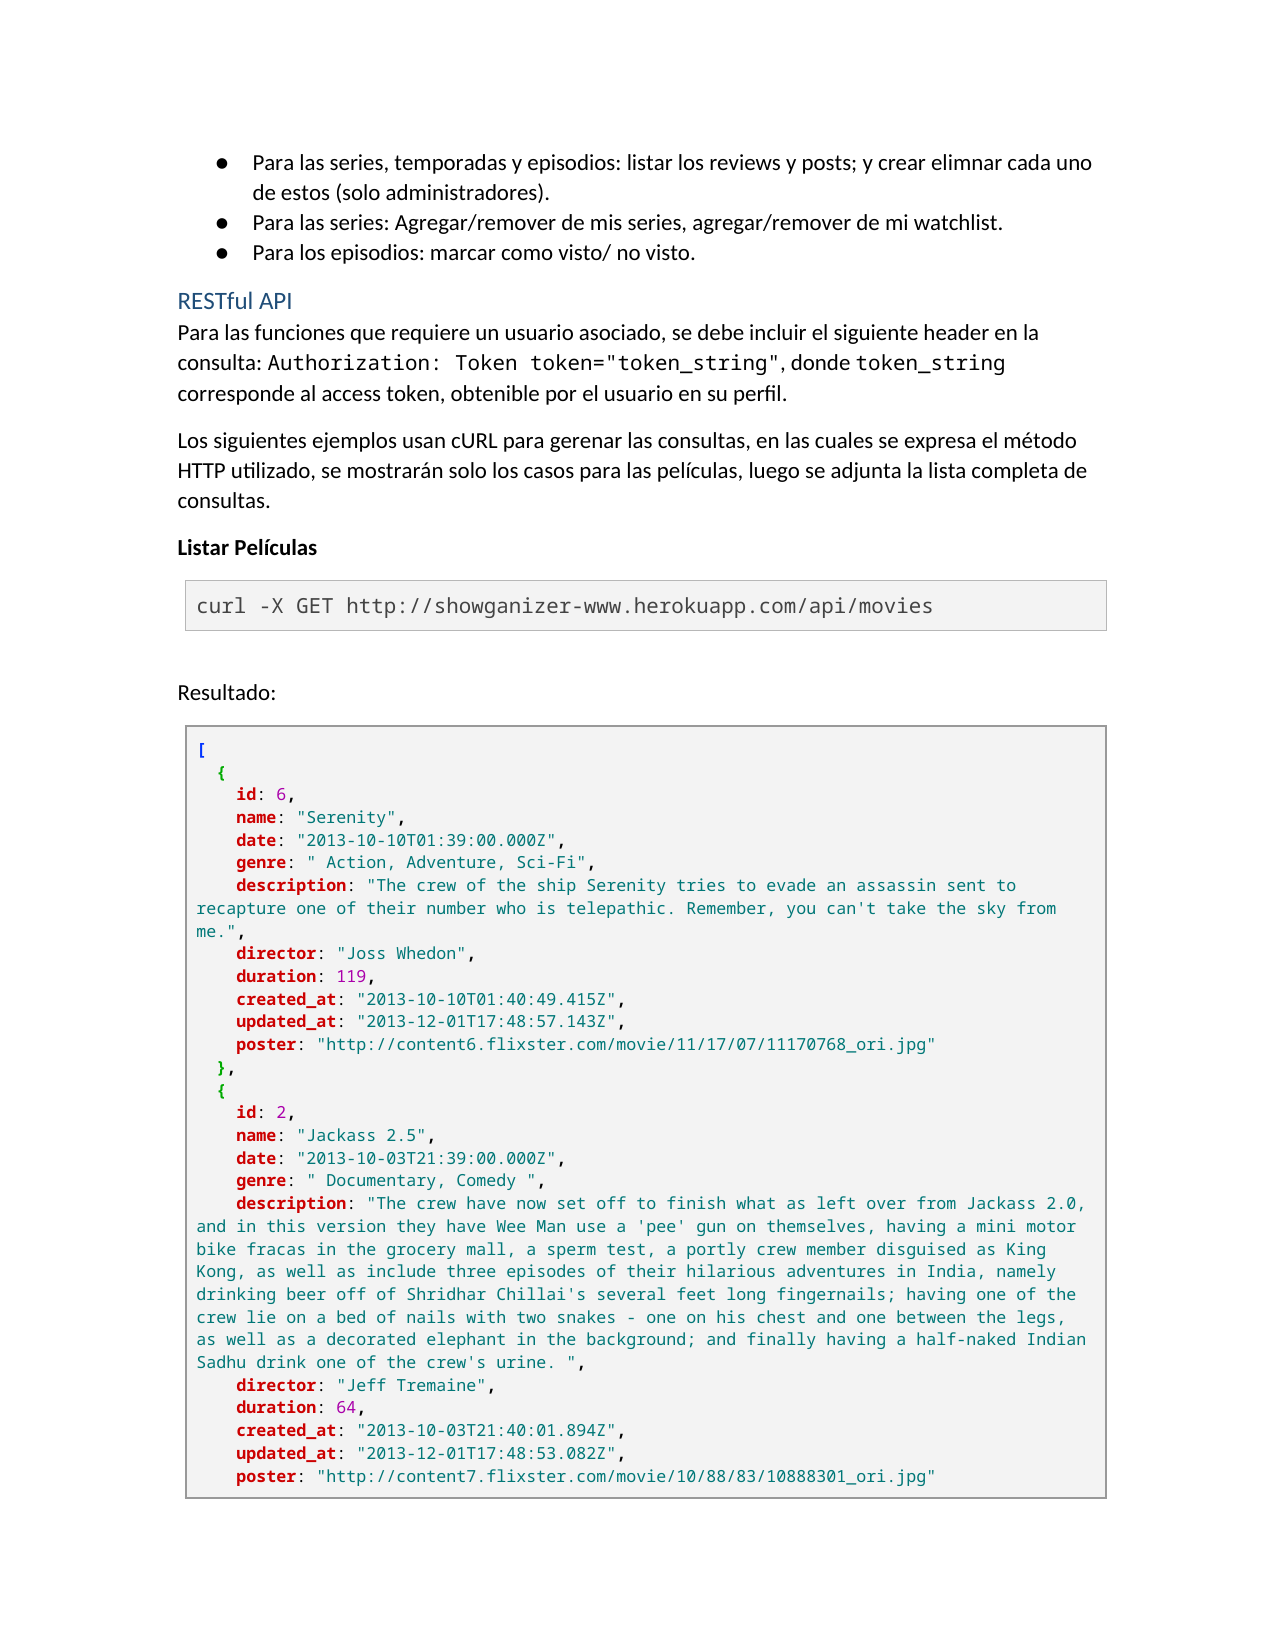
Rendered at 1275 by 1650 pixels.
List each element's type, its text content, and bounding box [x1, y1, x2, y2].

list Para las series: Agregar/remover de mis series, agregar/remover de mi watchlist. [215, 208, 1098, 236]
text Para las funciones que requiere un usuario asociado, se debe incluir el siguiente header en la consulta: Authorization: Token token="token_string", donde token_string corresponde al access token, obtenible por el usuario en su perfil. [177, 318, 1098, 407]
text Listar Películas [177, 533, 1098, 561]
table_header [187, 727, 1105, 1497]
text Resultado: [177, 678, 1098, 706]
list Para las series, temporadas y episodios: listar los reviews y posts; y crear elimnar cada uno de estos (solo administradores). [215, 148, 1098, 206]
subtitle RESTful API [177, 285, 1098, 316]
list Para los episodios: marcar como visto/ no visto. [215, 238, 1098, 266]
table_header curl -X GET http://showganizer-www.herokuapp.com/api/movies [186, 581, 1106, 630]
text Los siguientes ejemplos usan cURL para gerenar las consultas, en las cuales se expresa el método HTTP utilizado, se mostrarán solo los casos para las películas, luego se adjunta la lista completa de consultas. [177, 426, 1098, 514]
